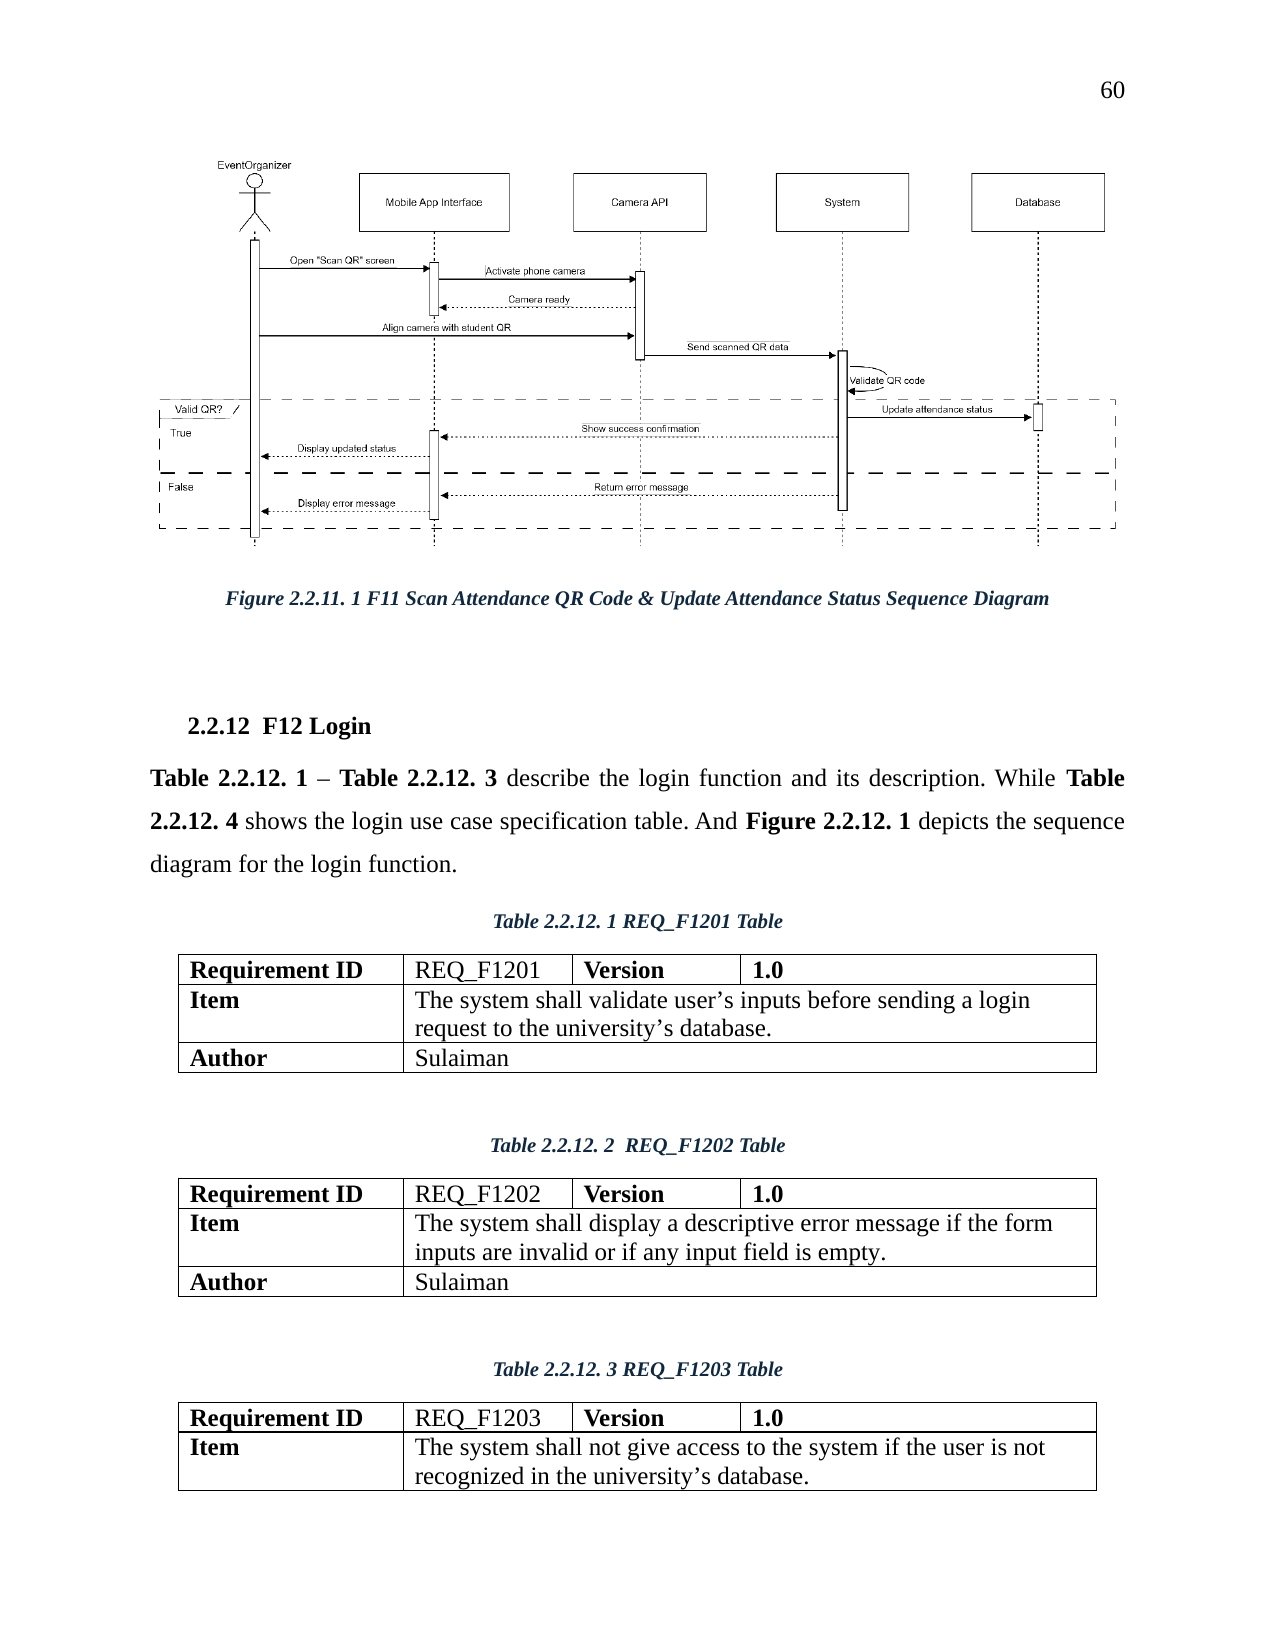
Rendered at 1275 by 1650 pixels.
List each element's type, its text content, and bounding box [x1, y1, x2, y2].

table_cell Item [179, 985, 403, 1042]
table_cell Item [179, 1433, 403, 1490]
table_cell Sulaiman [404, 1267, 1096, 1296]
table_cell The system shall display a descriptive error message if the form inputs are invalid or if any input field is empty. [404, 1209, 1096, 1266]
table_header Requirement ID [179, 1179, 403, 1207]
table_cell Item [179, 1209, 403, 1266]
table_cell Author [179, 1043, 403, 1072]
table_header REQ_F1201 [404, 955, 572, 984]
table_cell Sulaiman [404, 1043, 1096, 1072]
table_header Version [573, 1179, 740, 1207]
picture [150, 150, 1125, 555]
table_header REQ_F1203 [404, 1403, 572, 1431]
table_cell The system shall validate user’s inputs before sending a login request to the university’s database. [404, 985, 1096, 1042]
subtitle F12 Login [187, 711, 1125, 740]
table_header 1.0 [741, 955, 1096, 984]
table_header Version [573, 1403, 740, 1431]
text Table 2.2.12. 1 – Table 2.2.12. 3 describe the login function and its description. While Table 2.2.12. 4 shows the login use case specification table. And Figure 2.2.12. 1 depicts the sequence diagram for the login function. [150, 763, 1125, 878]
table_header Requirement ID [179, 1403, 403, 1431]
table_header 1.0 [741, 1403, 1096, 1431]
table_cell Author [179, 1267, 403, 1296]
table_cell The system shall not give access to the system if the user is not recognized in the university’s database. [404, 1433, 1096, 1490]
table_header Version [573, 955, 740, 984]
table_header REQ_F1202 [404, 1179, 572, 1207]
table_header 1.0 [741, 1179, 1096, 1207]
table_header Requirement ID [179, 955, 403, 984]
